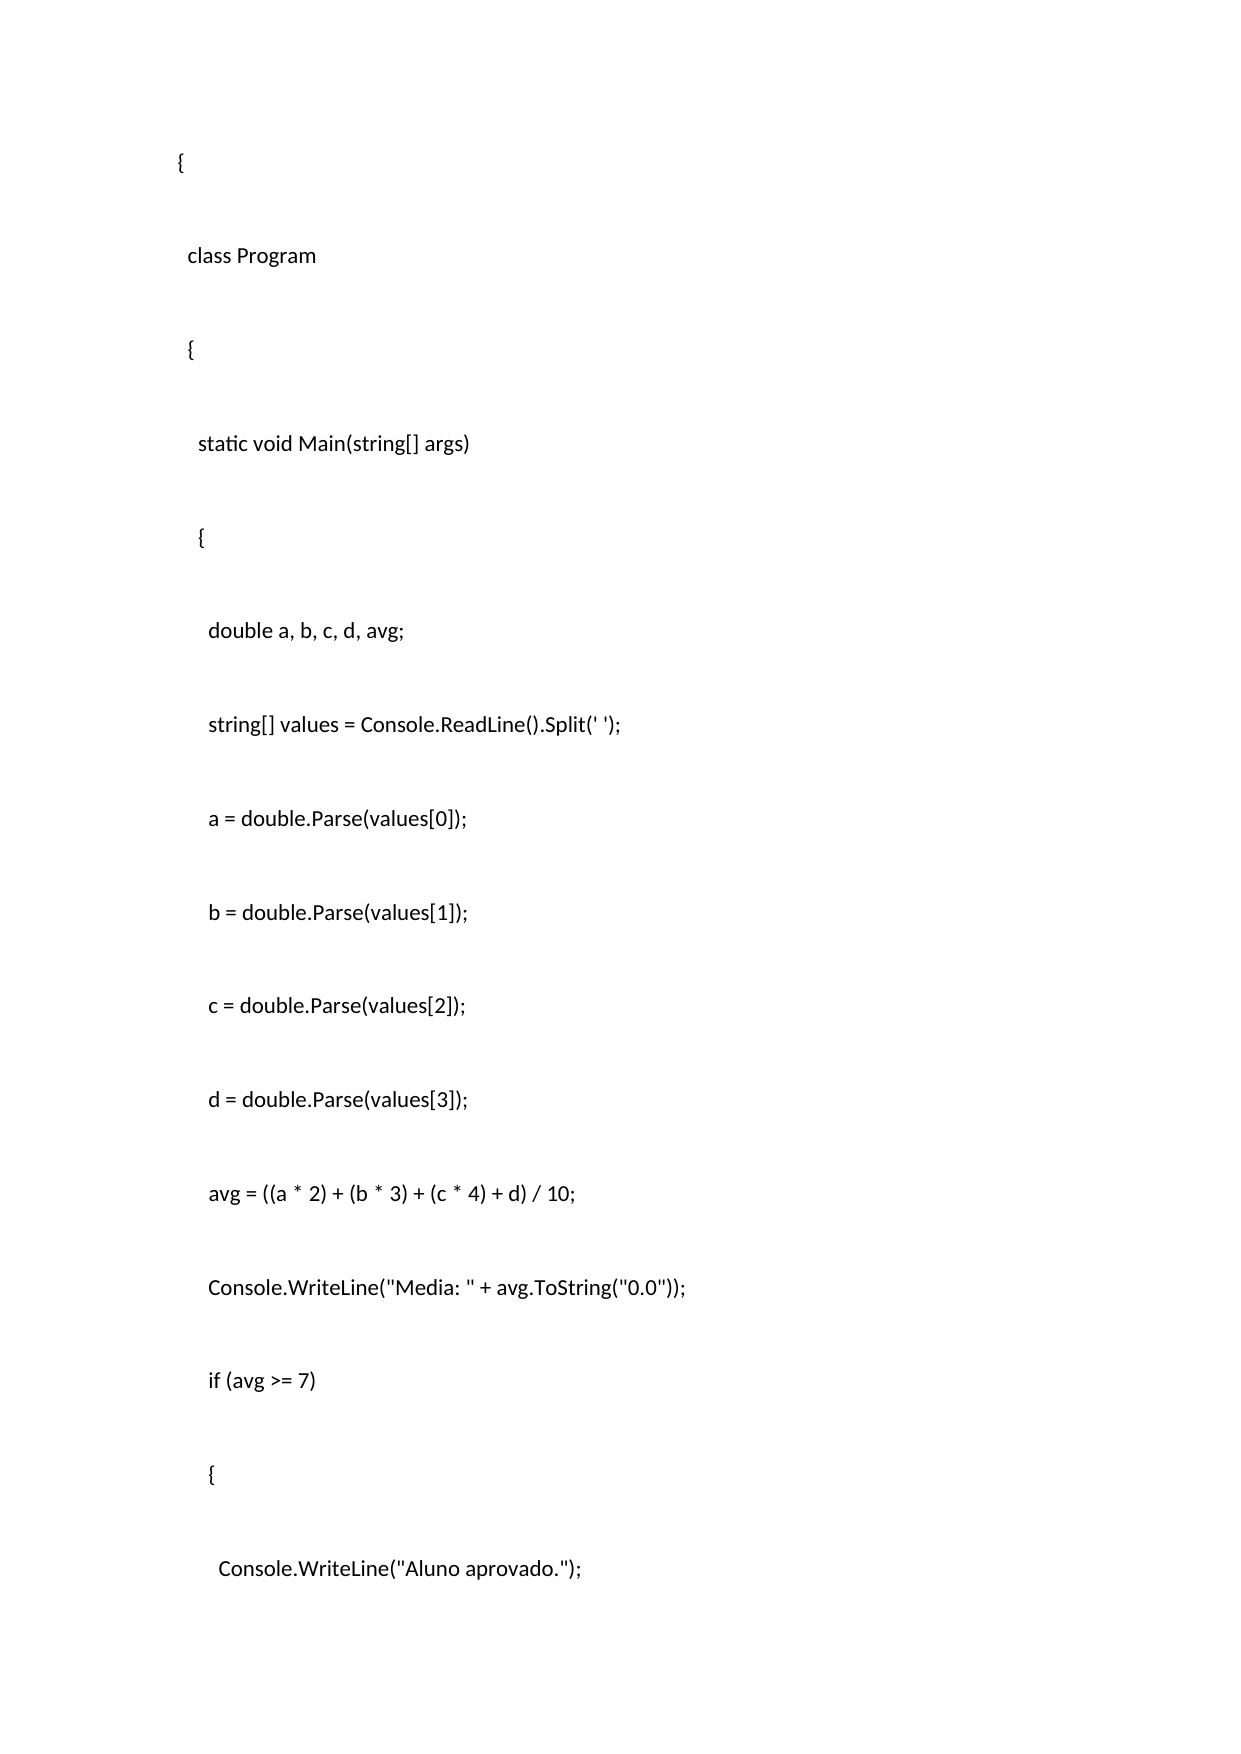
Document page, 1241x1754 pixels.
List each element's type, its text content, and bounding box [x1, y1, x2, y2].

text c = double.Parse(values[2]); [177, 991, 1063, 1019]
text { [177, 335, 1063, 363]
text { [177, 523, 1063, 551]
text class Program [177, 241, 1063, 269]
text { [177, 148, 1063, 176]
text double a, b, c, d, avg; [177, 616, 1063, 644]
text b = double.Parse(values[1]); [177, 898, 1063, 926]
text string[] values = Console.ReadLine().Split(' '); [177, 710, 1063, 738]
text if (avg >= 7) [177, 1366, 1063, 1394]
text Console.WriteLine("Aluno aprovado."); [177, 1554, 1063, 1582]
text d = double.Parse(values[3]); [177, 1085, 1063, 1113]
text avg = ((a * 2) + (b * 3) + (c * 4) + d) / 10; [177, 1179, 1063, 1207]
text { [177, 1460, 1063, 1488]
text a = double.Parse(values[0]); [177, 804, 1063, 832]
text static void Main(string[] args) [177, 429, 1063, 457]
text Console.WriteLine("Media: " + avg.ToString("0.0")); [177, 1273, 1063, 1301]
